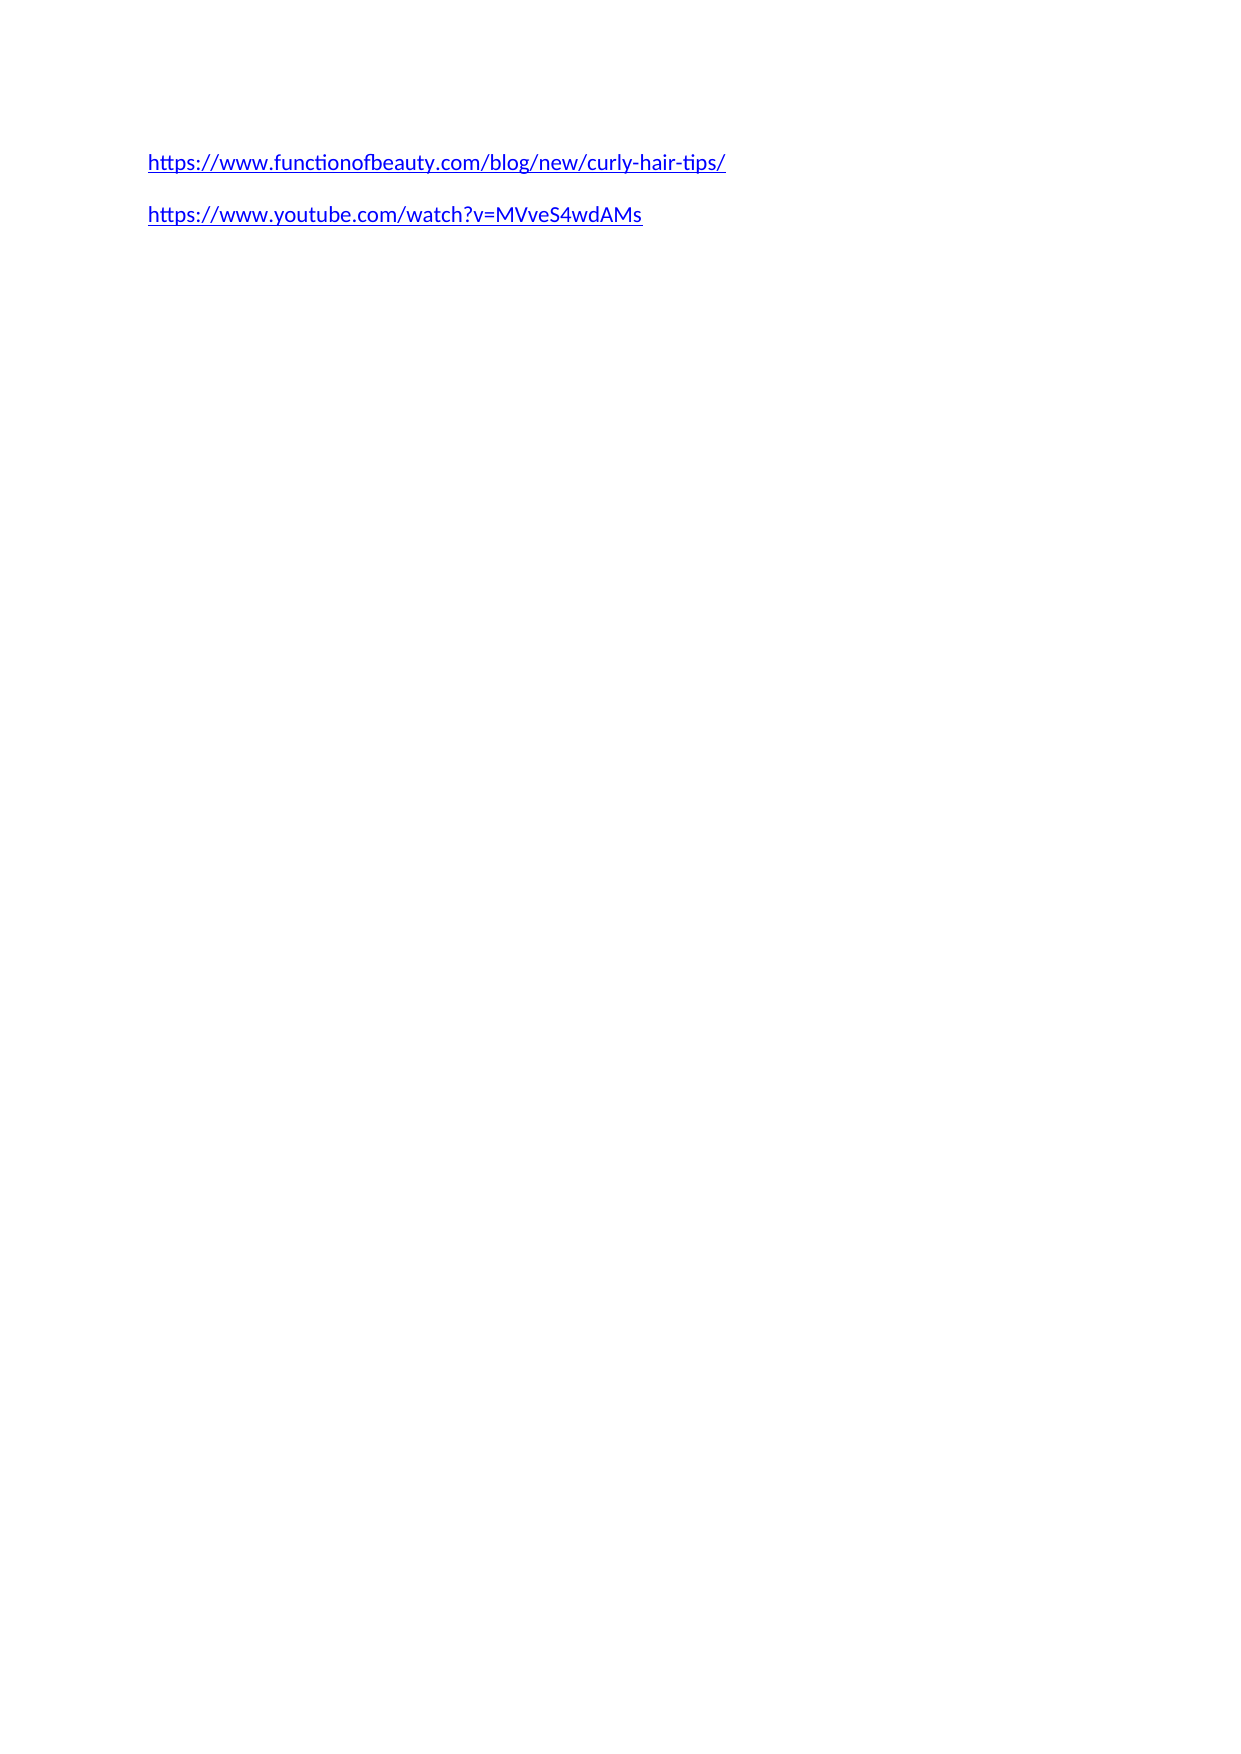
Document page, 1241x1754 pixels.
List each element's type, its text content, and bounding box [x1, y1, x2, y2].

text https://www.functionofbeauty.com/blog/new/curly-hair-tips/ [148, 148, 1093, 176]
text https://www.youtube.com/watch?v=MVveS4wdAMs [148, 201, 1093, 229]
